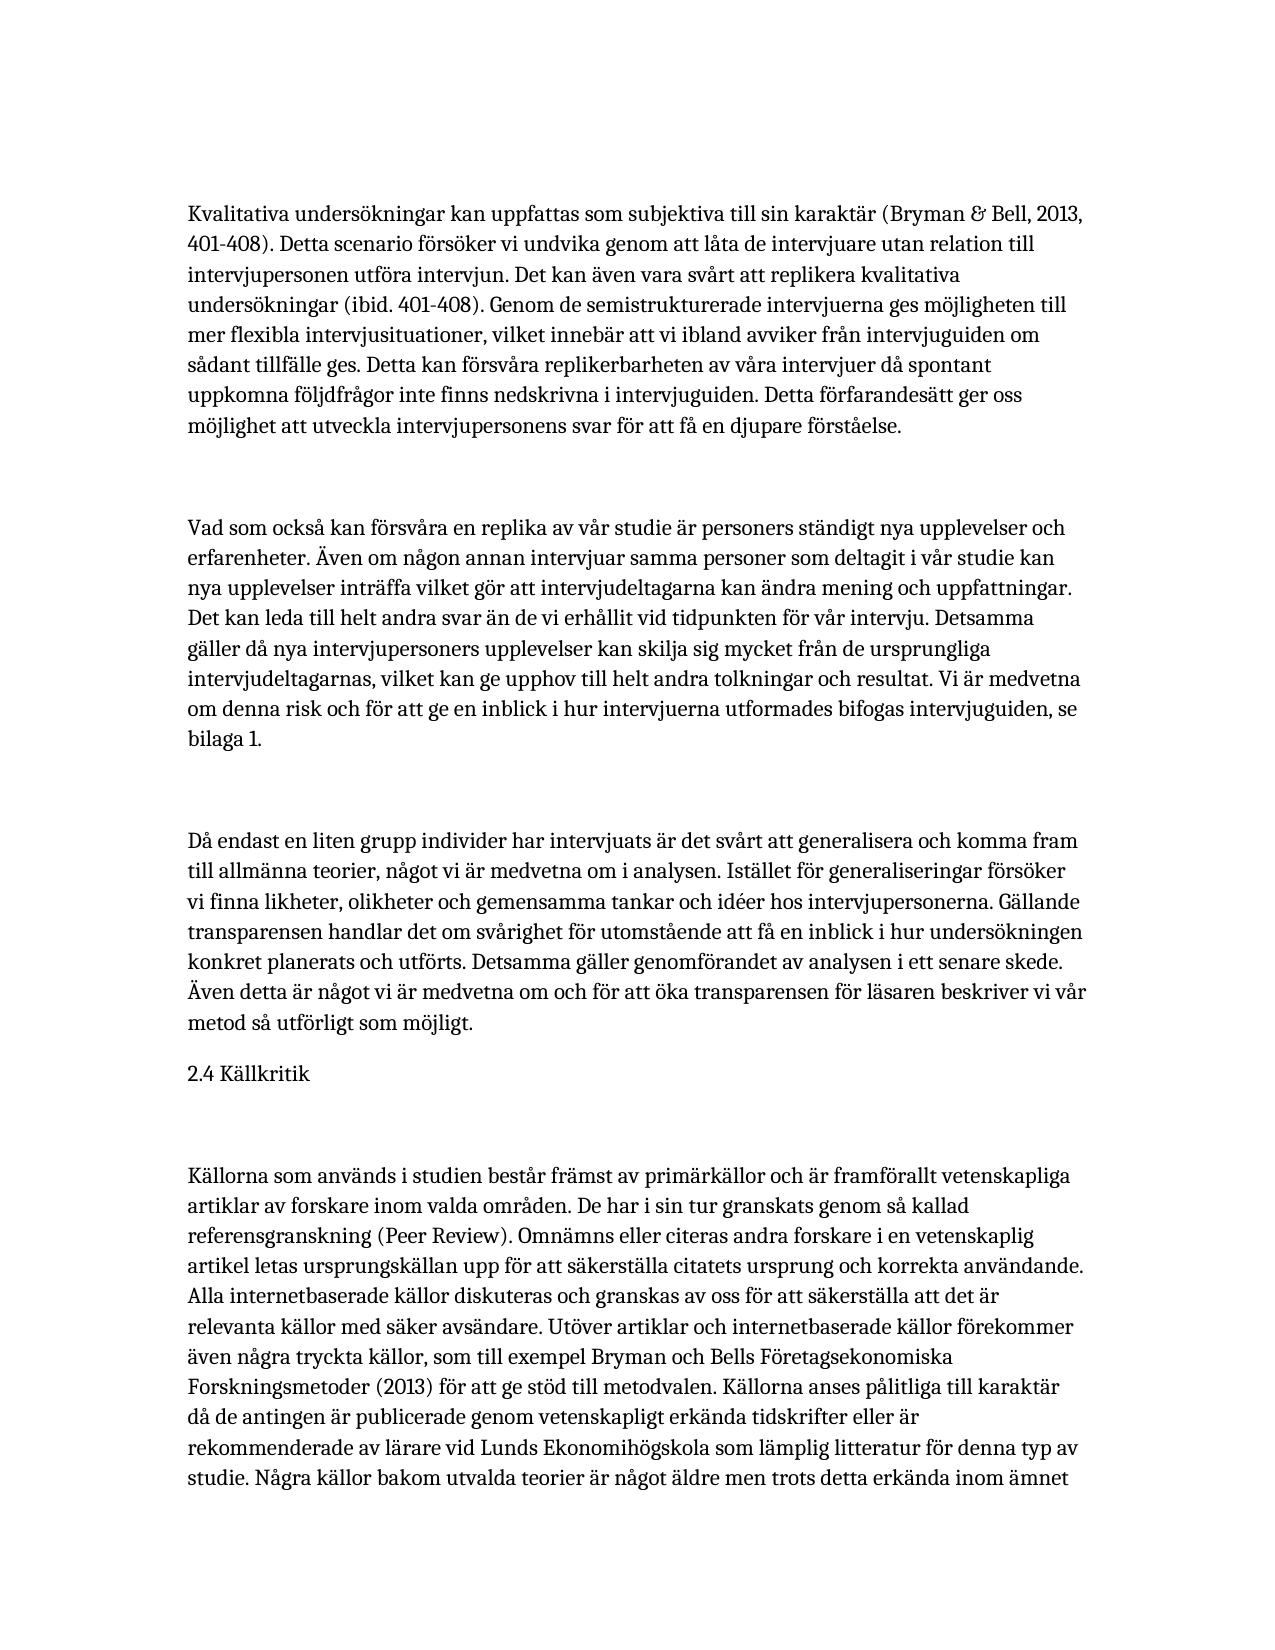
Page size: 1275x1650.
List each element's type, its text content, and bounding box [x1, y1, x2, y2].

text Kvalitativa undersökningar kan uppfattas som subjektiva till sin karaktär (Bryman & Bell, 2013, 401-408). Detta scenario försöker vi undvika genom att låta de intervjuare utan relation till intervjupersonen utföra intervjun. Det kan även vara svårt att replikera kvalitativa undersökningar (ibid. 401-408). Genom de semistrukturerade intervjuerna ges möjligheten till mer flexibla intervjusituationer, vilket innebär att vi ibland avviker från intervjuguiden om sådant tillfälle ges. Detta kan försvåra replikerbarheten av våra intervjuer då spontant uppkomna följdfrågor inte finns nedskrivna i intervjuguiden. Detta förfarandesätt ger oss möjlighet att utveckla intervjupersonens svar för att få en djupare förståelse. [187, 201, 1087, 439]
text Då endast en liten grupp individer har intervjuats är det svårt att generalisera och komma fram till allmänna teorier, något vi är medvetna om i analysen. Istället för generaliseringar försöker vi finna likheter, olikheter och gemensamma tankar och idéer hos intervjupersonerna. Gällande transparensen handlar det om svårighet för utomstående att få en inblick i hur undersökningen konkret planerats och utförts. Detsamma gäller genomförandet av analysen i ett senare skede. Även detta är något vi är medvetna om och för att öka transparensen för läsaren beskriver vi vår metod så utförligt som möjligt. [187, 828, 1087, 1036]
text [187, 1162, 1087, 1491]
text Vad som också kan försvåra en replika av vår studie är personers ständigt nya upplevelser och erfarenheter. Även om någon annan intervjuar samma personer som deltagit i vår studie kan nya upplevelser inträffa vilket gör att intervjudeltagarna kan ändra mening och uppfattningar. Det kan leda till helt andra svar än de vi erhållit vid tidpunkten för vår intervju. Detsamma gäller då nya intervjupersoners upplevelser kan skilja sig mycket från de ursprungliga intervjudeltagarnas, vilket kan ge upphov till helt andra tolkningar och resultat. Vi är medvetna om denna risk och för att ge en inblick i hur intervjuerna utformades bifogas intervjuguiden, se bilaga 1. [187, 514, 1087, 752]
text 2.4 Källkritik [187, 1060, 1087, 1087]
